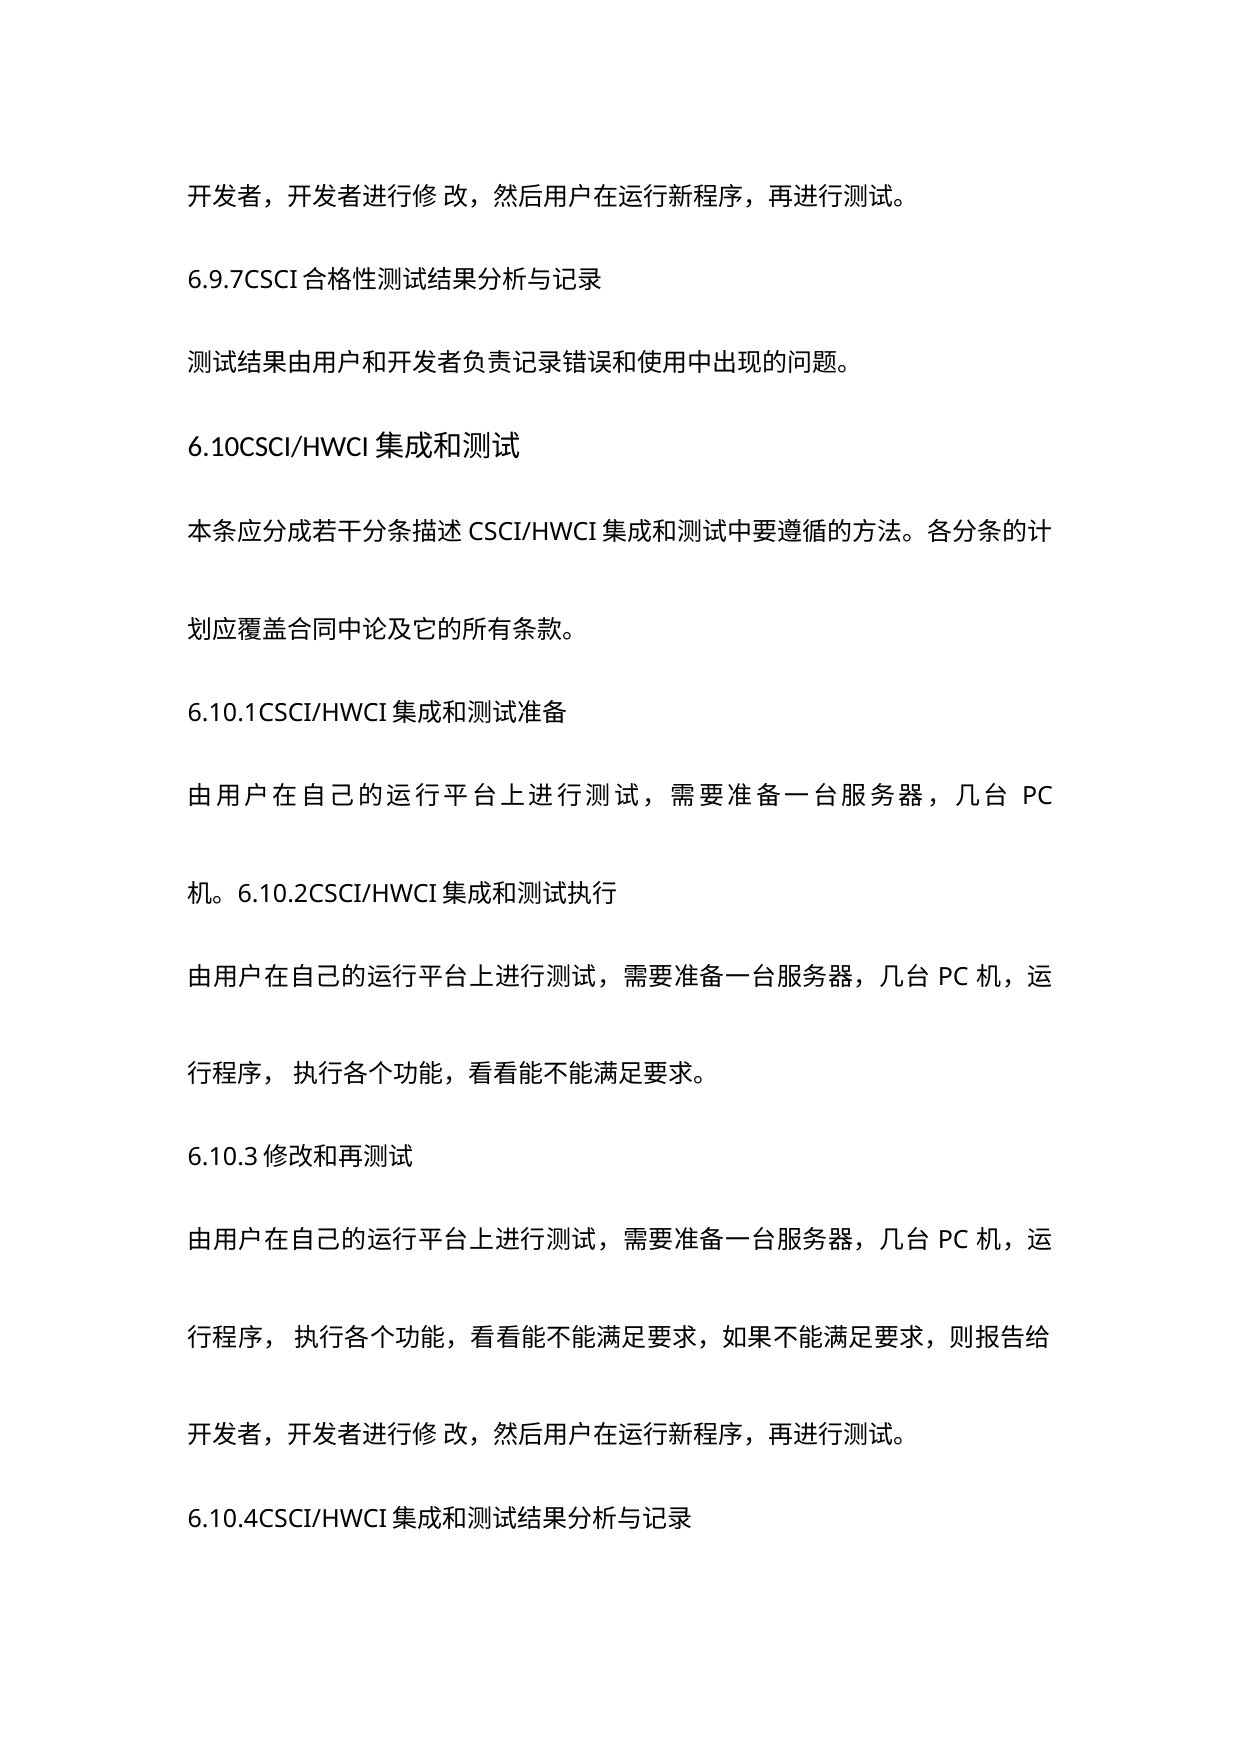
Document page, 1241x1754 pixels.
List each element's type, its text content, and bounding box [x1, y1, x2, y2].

list 由用户在自己的运行平台上进行测试，需要准备一台服务器，几台 PC 机，运行程序， 执行各个功能，看看能不能满足要求。 [187, 942, 1053, 1104]
list 测试结果由用户和开发者负责记录错误和使用中出现的问题。 [187, 328, 1053, 393]
list 6.10.1CSCI/HWCI集成和测试准备 [187, 678, 1053, 743]
list 6.10CSCI/HWCI集成和测试 [187, 411, 1053, 476]
list 由用户在自己的运行平台上进行测试，需要准备一台服务器，几台 PC 机，运行程序， 执行各个功能，看看能不能满足要求，如果不能满足要求，则报告给开发者，开发者进行修 改，然后用户在运行新程序，再进行测试。 [187, 162, 1053, 227]
list 6.10.4CSCI/HWCI集成和测试结果分析与记录 [187, 1484, 1053, 1549]
list 6.9.7CSCI合格性测试结果分析与记录 [187, 245, 1053, 310]
list 6.10.3修改和再测试 [187, 1122, 1053, 1187]
list 由用户在自己的运行平台上进行测试，需要准备一台服务器，几台 PC 机。6.10.2CSCI/HWCI集成和测试执行 [187, 761, 1053, 924]
list 由用户在自己的运行平台上进行测试，需要准备一台服务器，几台 PC 机，运行程序， 执行各个功能，看看能不能满足要求，如果不能满足要求，则报告给开发者，开发者进行修 改，然后用户在运行新程序，再进行测试。 [187, 1206, 1053, 1466]
list 本条应分成若干分条描述CSCI/HWCI集成和测试中要遵循的方法。各分条的计划应覆盖合同中论及它的所有条款。 [187, 497, 1053, 660]
